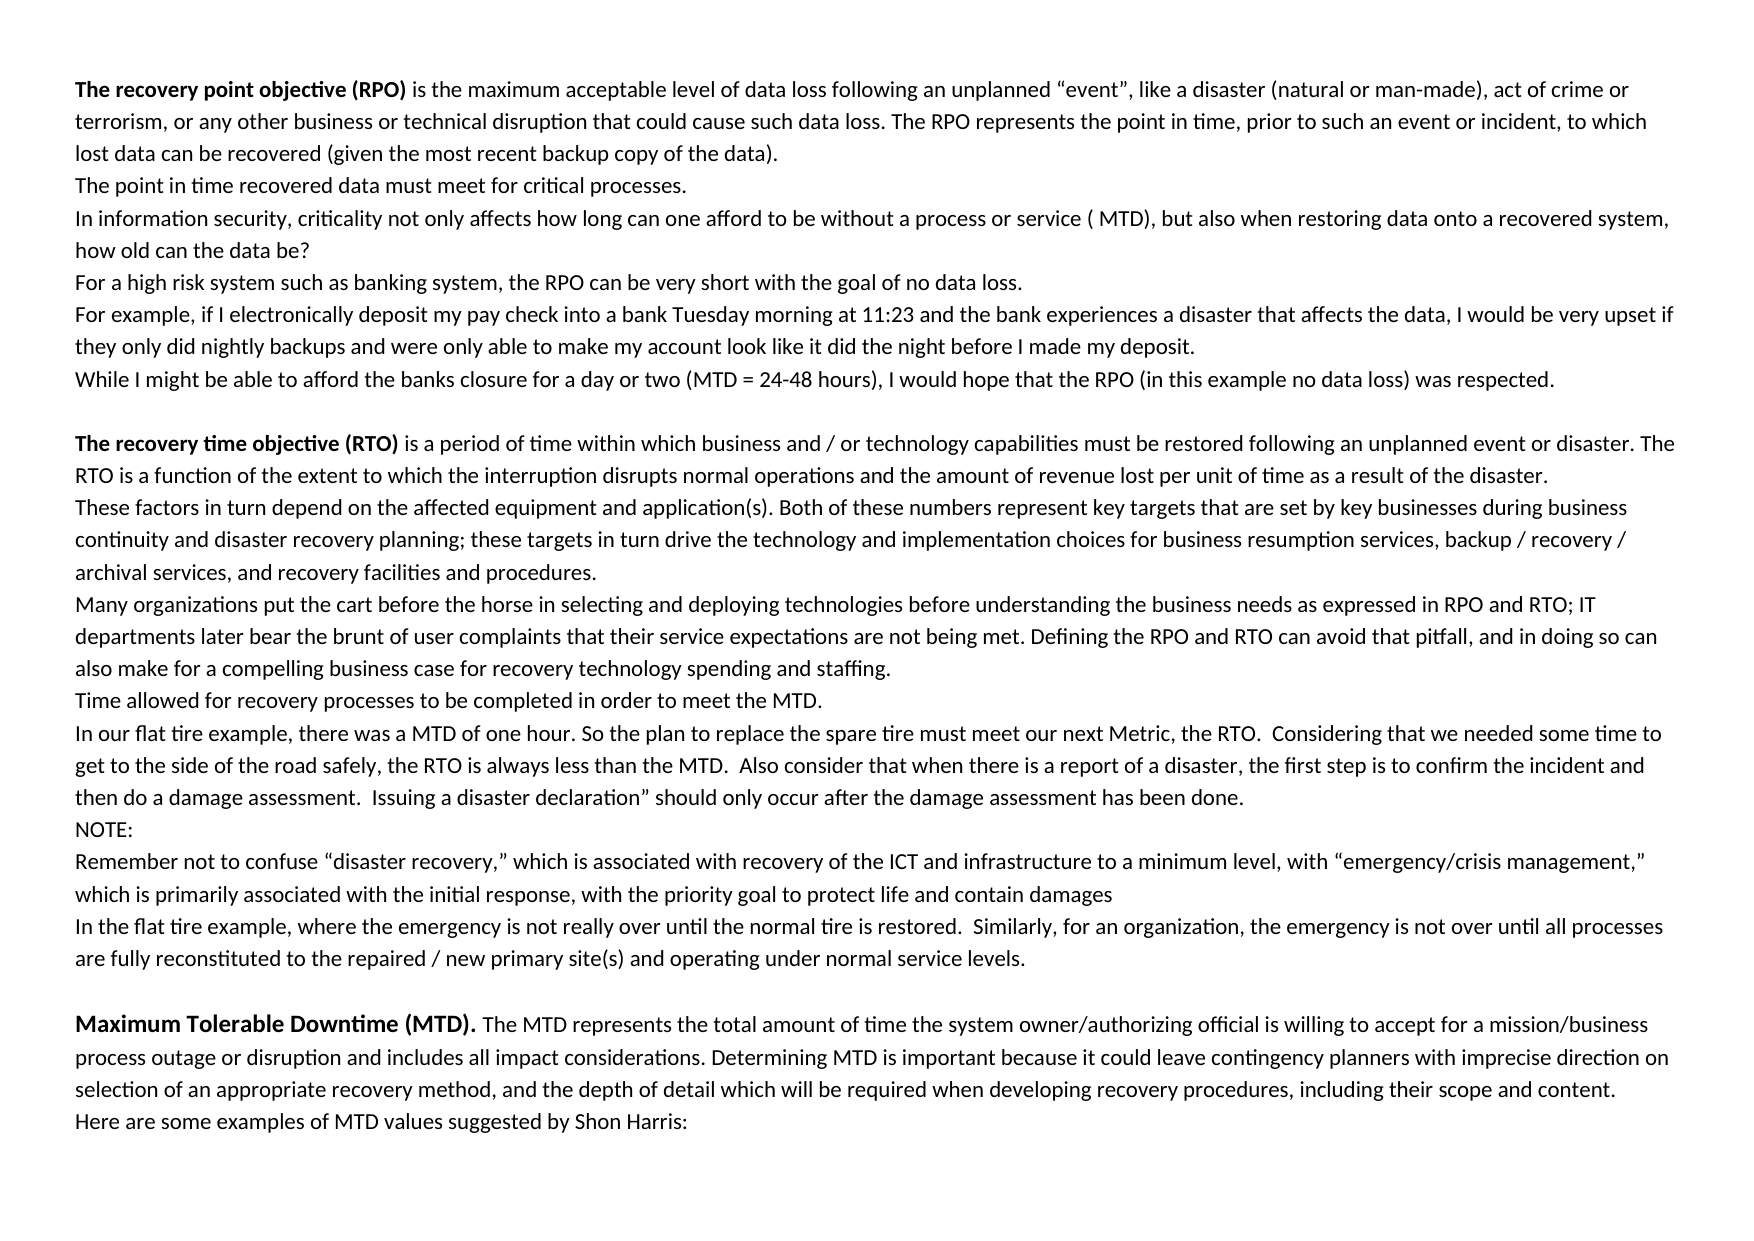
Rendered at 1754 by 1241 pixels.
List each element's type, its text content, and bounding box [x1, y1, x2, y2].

text The point in time recovered data must meet for critical processes. [75, 172, 1679, 199]
text Here are some examples of MTD values suggested by Shon Harris: [75, 1107, 1679, 1136]
text These factors in turn depend on the affected equipment and application(s). Both of these numbers represent key targets that are set by key businesses during business continuity and disaster recovery planning; these targets in turn drive the technology and implementation choices for business resumption services, backup / recovery / archival services, and recovery facilities and procedures. [75, 493, 1679, 586]
text The recovery point objective (RPO) is the maximum acceptable level of data loss following an unplanned “event”, like a disaster (natural or man-made), act of crime or terrorism, or any other business or technical disruption that could cause such data loss. The RPO represents the point in time, prior to such an event or incident, to which lost data can be recovered (given the most recent backup copy of the data). [75, 75, 1679, 167]
text Many organizations put the cart before the horse in selecting and deploying technologies before understanding the business needs as expressed in RPO and RTO; IT departments later bear the brunt of user complaints that their service expectations are not being met. Defining the RPO and RTO can avoid that pitfall, and in doing so can also make for a compelling business case for recovery technology spending and staffing. [75, 590, 1679, 682]
text The recovery time objective (RTO) is a period of time within which business and / or technology capabilities must be restored following an unplanned event or disaster. The RTO is a function of the extent to which the interruption disrupts normal operations and the amount of revenue lost per unit of time as a result of the disaster. [75, 429, 1679, 489]
text For example, if I electronically deposit my pay check into a bank Tuesday morning at 11:23 and the bank experiences a disaster that affects the data, I would be very upset if they only did nightly backups and were only able to make my account look like it did the night before I made my deposit. [75, 300, 1679, 361]
text In information security, criticality not only affects how long can one afford to be without a process or service ( MTD), but also when restoring data onto a recovered system, how old can the data be? [75, 204, 1679, 264]
text Maximum Tolerable Downtime (MTD). The MTD represents the total amount of time the system owner/authorizing official is willing to accept for a mission/business process outage or disruption and includes all impact considerations. Determining MTD is important because it could leave contingency planners with imprecise direction on selection of an appropriate recovery method, and the depth of detail which will be required when developing recovery procedures, including their scope and content. [75, 1008, 1679, 1103]
text For a high risk system such as banking system, the RPO can be very short with the goal of no data loss. [75, 268, 1679, 296]
text NOTE: [75, 815, 1679, 843]
text Remember not to confuse “disaster recovery,” which is associated with recovery of the ICT and infrastructure to a minimum level, with “emergency/crisis management,” which is primarily associated with the initial response, with the priority goal to protect life and contain damages [75, 847, 1679, 908]
text While I might be able to afford the banks closure for a day or two (MTD = 24-48 hours), I would hope that the RPO (in this example no data loss) was respected. [75, 365, 1679, 393]
text In our flat tire example, there was a MTD of one hour. So the plan to replace the spare tire must meet our next Metric, the RTO. Considering that we needed some time to get to the side of the road safely, the RTO is always less than the MTD. Also consider that when there is a report of a disaster, the first step is to confirm the incident and then do a damage assessment. Issuing a disaster declaration” should only occur after the damage assessment has been done. [75, 719, 1679, 811]
text In the flat tire example, where the emergency is not really over until the normal tire is restored. Similarly, for an organization, the emergency is not over until all processes are fully reconstituted to the repaired / new primary site(s) and operating under normal service levels. [75, 912, 1679, 972]
text Time allowed for recovery processes to be completed in order to meet the MTD. [75, 687, 1679, 714]
